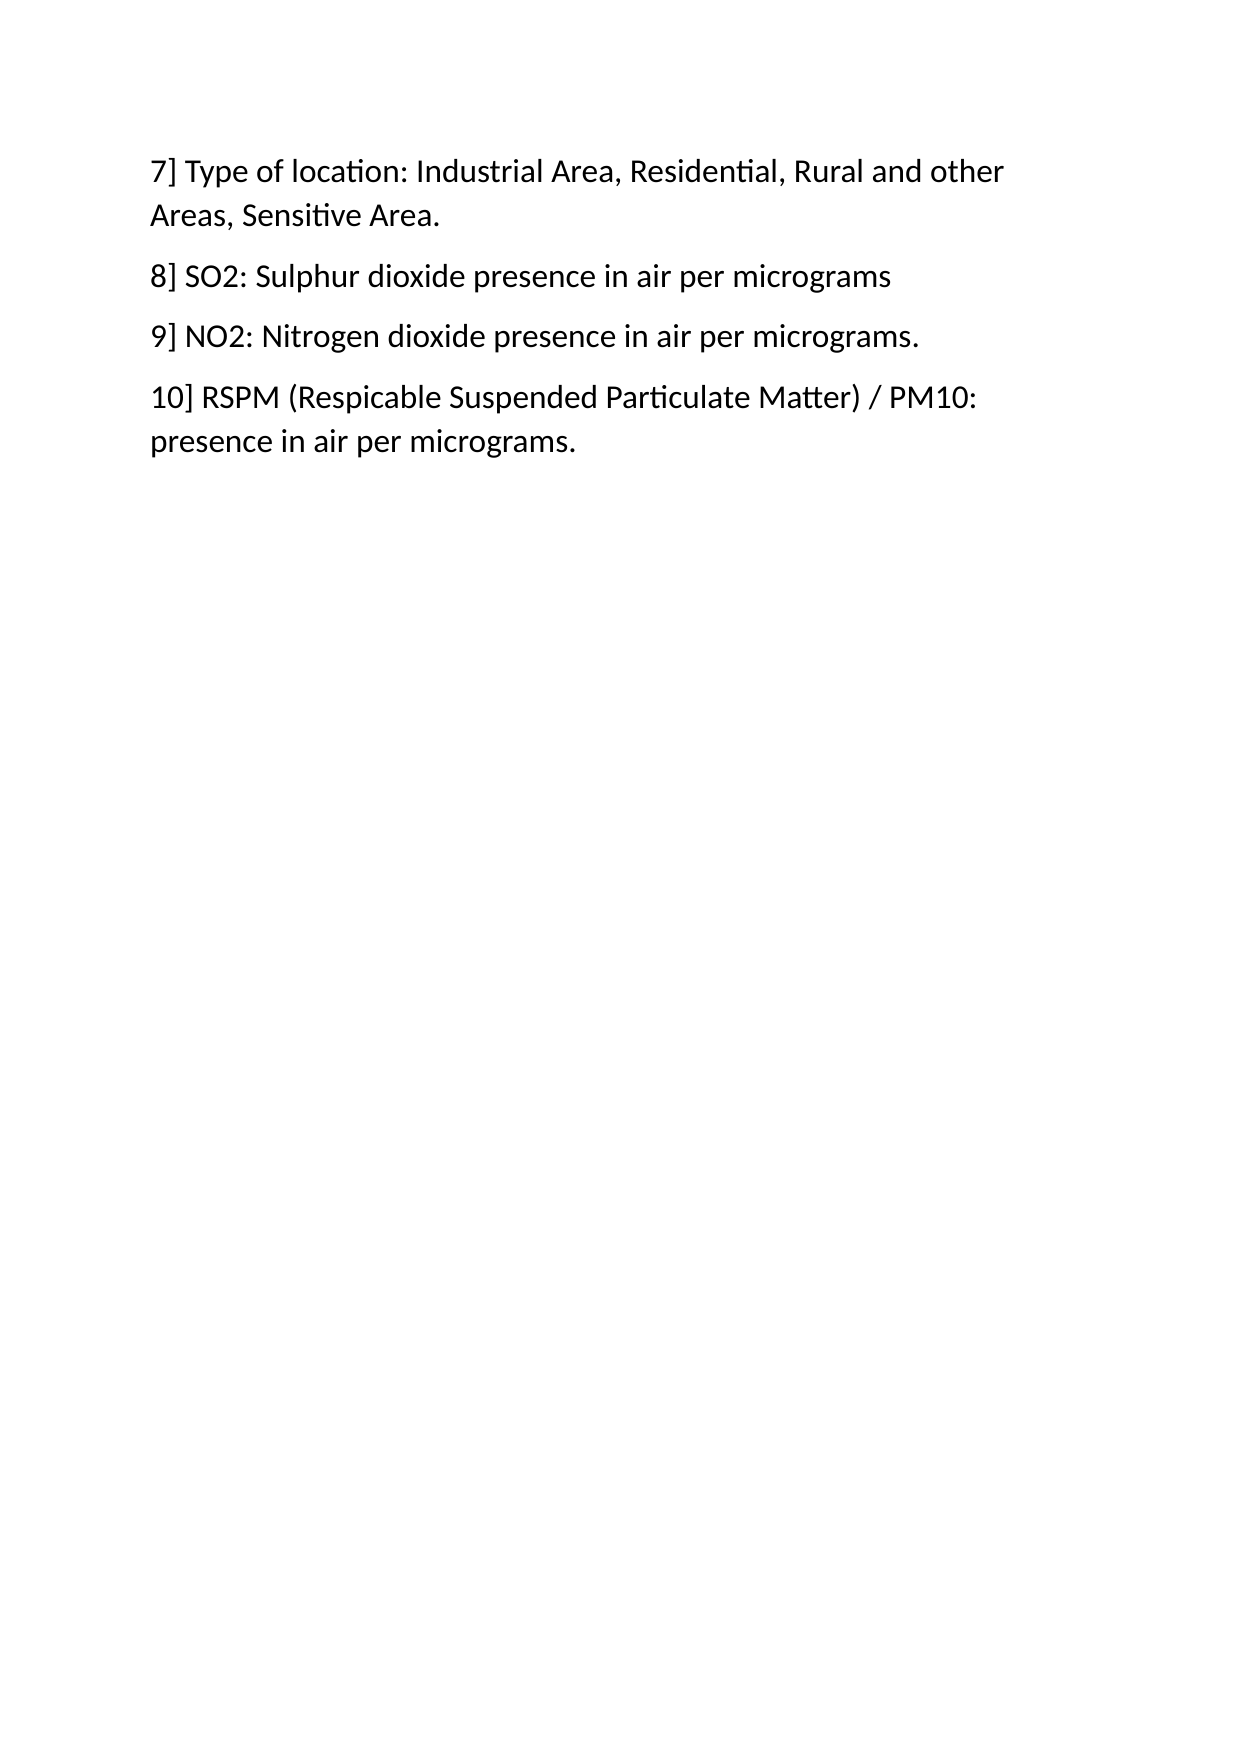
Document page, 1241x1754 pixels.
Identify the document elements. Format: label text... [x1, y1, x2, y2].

text 7] Type of location: Industrial Area, Residential, Rural and other Areas, Sensitive Area. [150, 150, 1090, 235]
text 8] SO2: Sulphur dioxide presence in air per micrograms [150, 254, 1090, 295]
text 10] RSPM (Respicable Suspended Particulate Matter) / PM10: presence in air per micrograms. [150, 376, 1090, 461]
text 9] NO2: Nitrogen dioxide presence in air per micrograms. [150, 315, 1090, 356]
